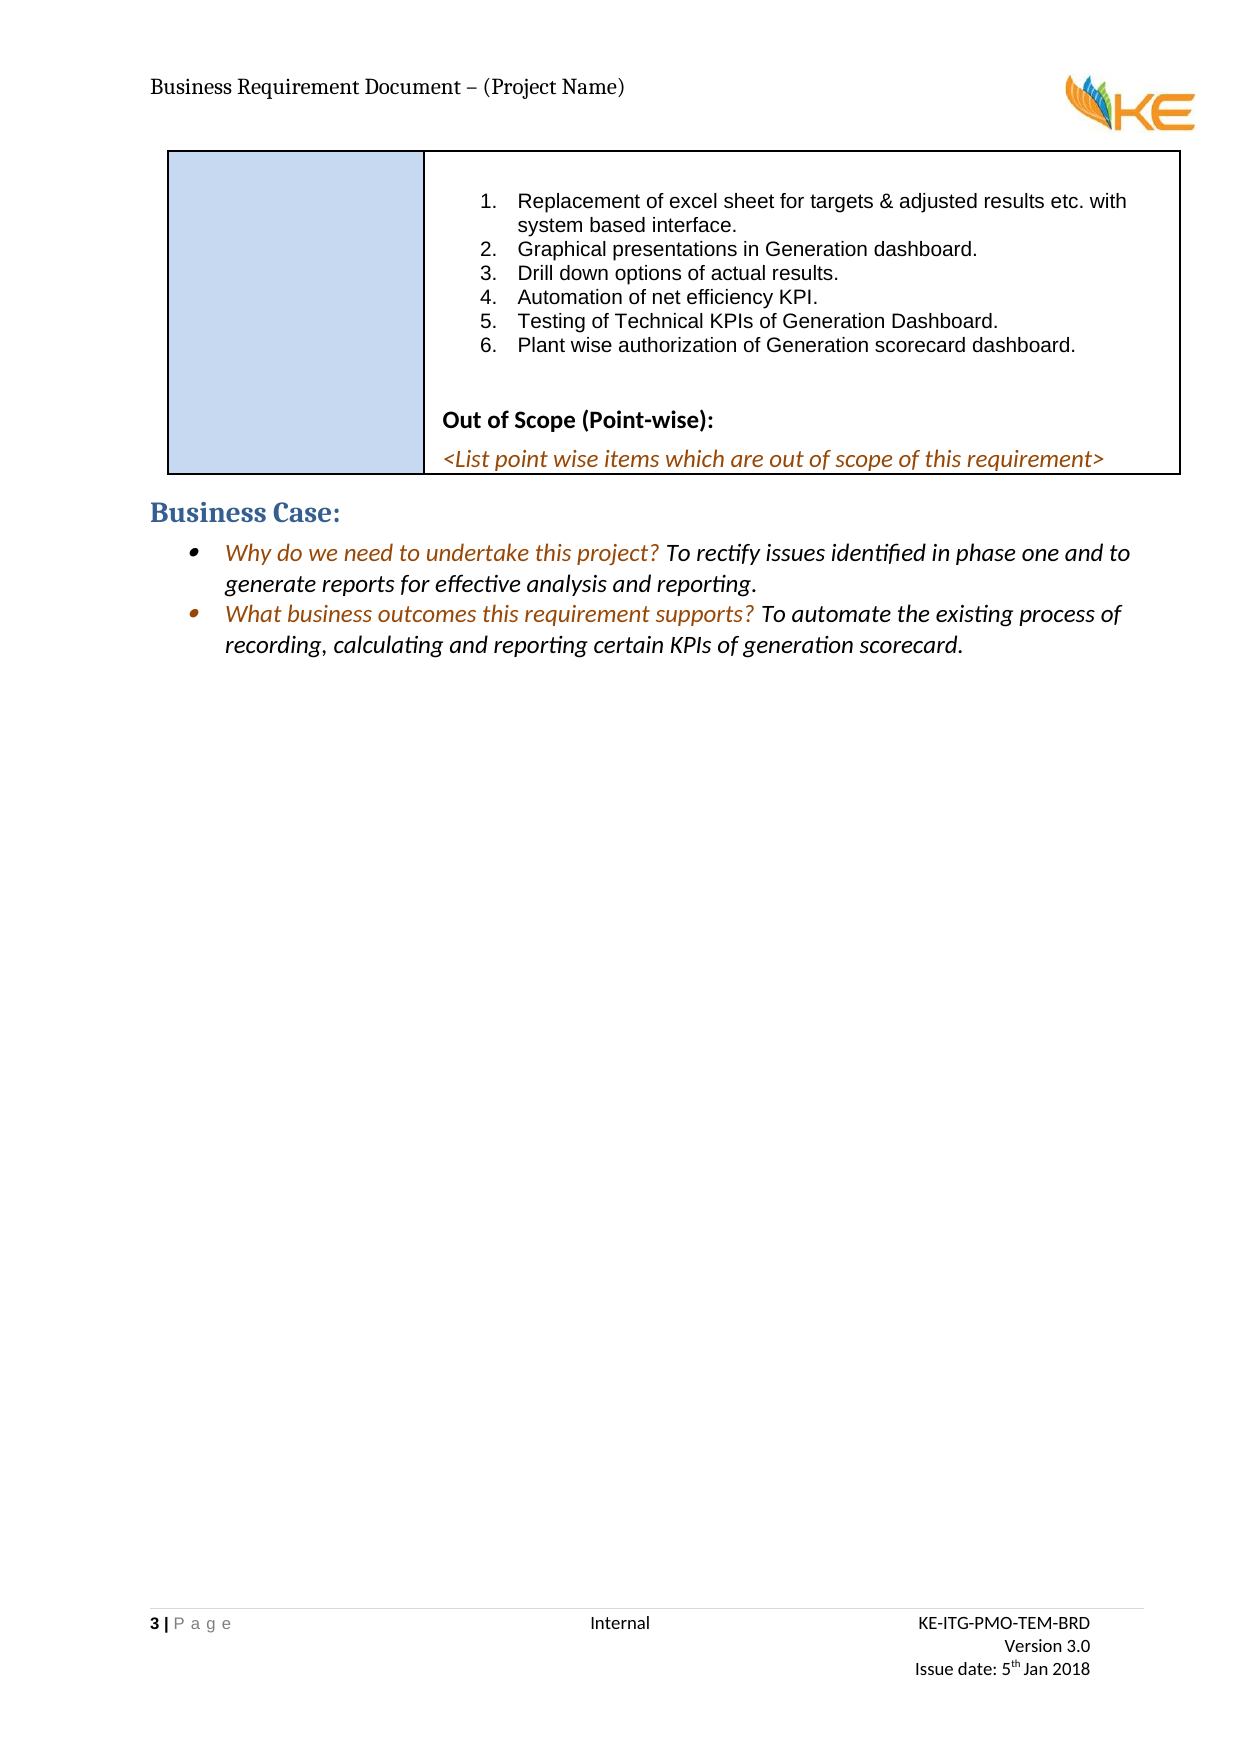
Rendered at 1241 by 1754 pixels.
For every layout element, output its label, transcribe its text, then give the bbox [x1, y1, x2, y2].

subtitle Business Case: [150, 496, 1144, 529]
list What business outcomes this requirement supports? To automate the existing process of recording, calculating and reporting certain KPIs of generation scorecard. [187, 599, 1144, 660]
picture [1065, 73, 1197, 134]
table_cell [169, 152, 423, 473]
list Why do we need to undertake this project? To rectify issues identified in phase one and to generate reports for effective analysis and reporting. [187, 538, 1144, 599]
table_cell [425, 152, 1179, 473]
